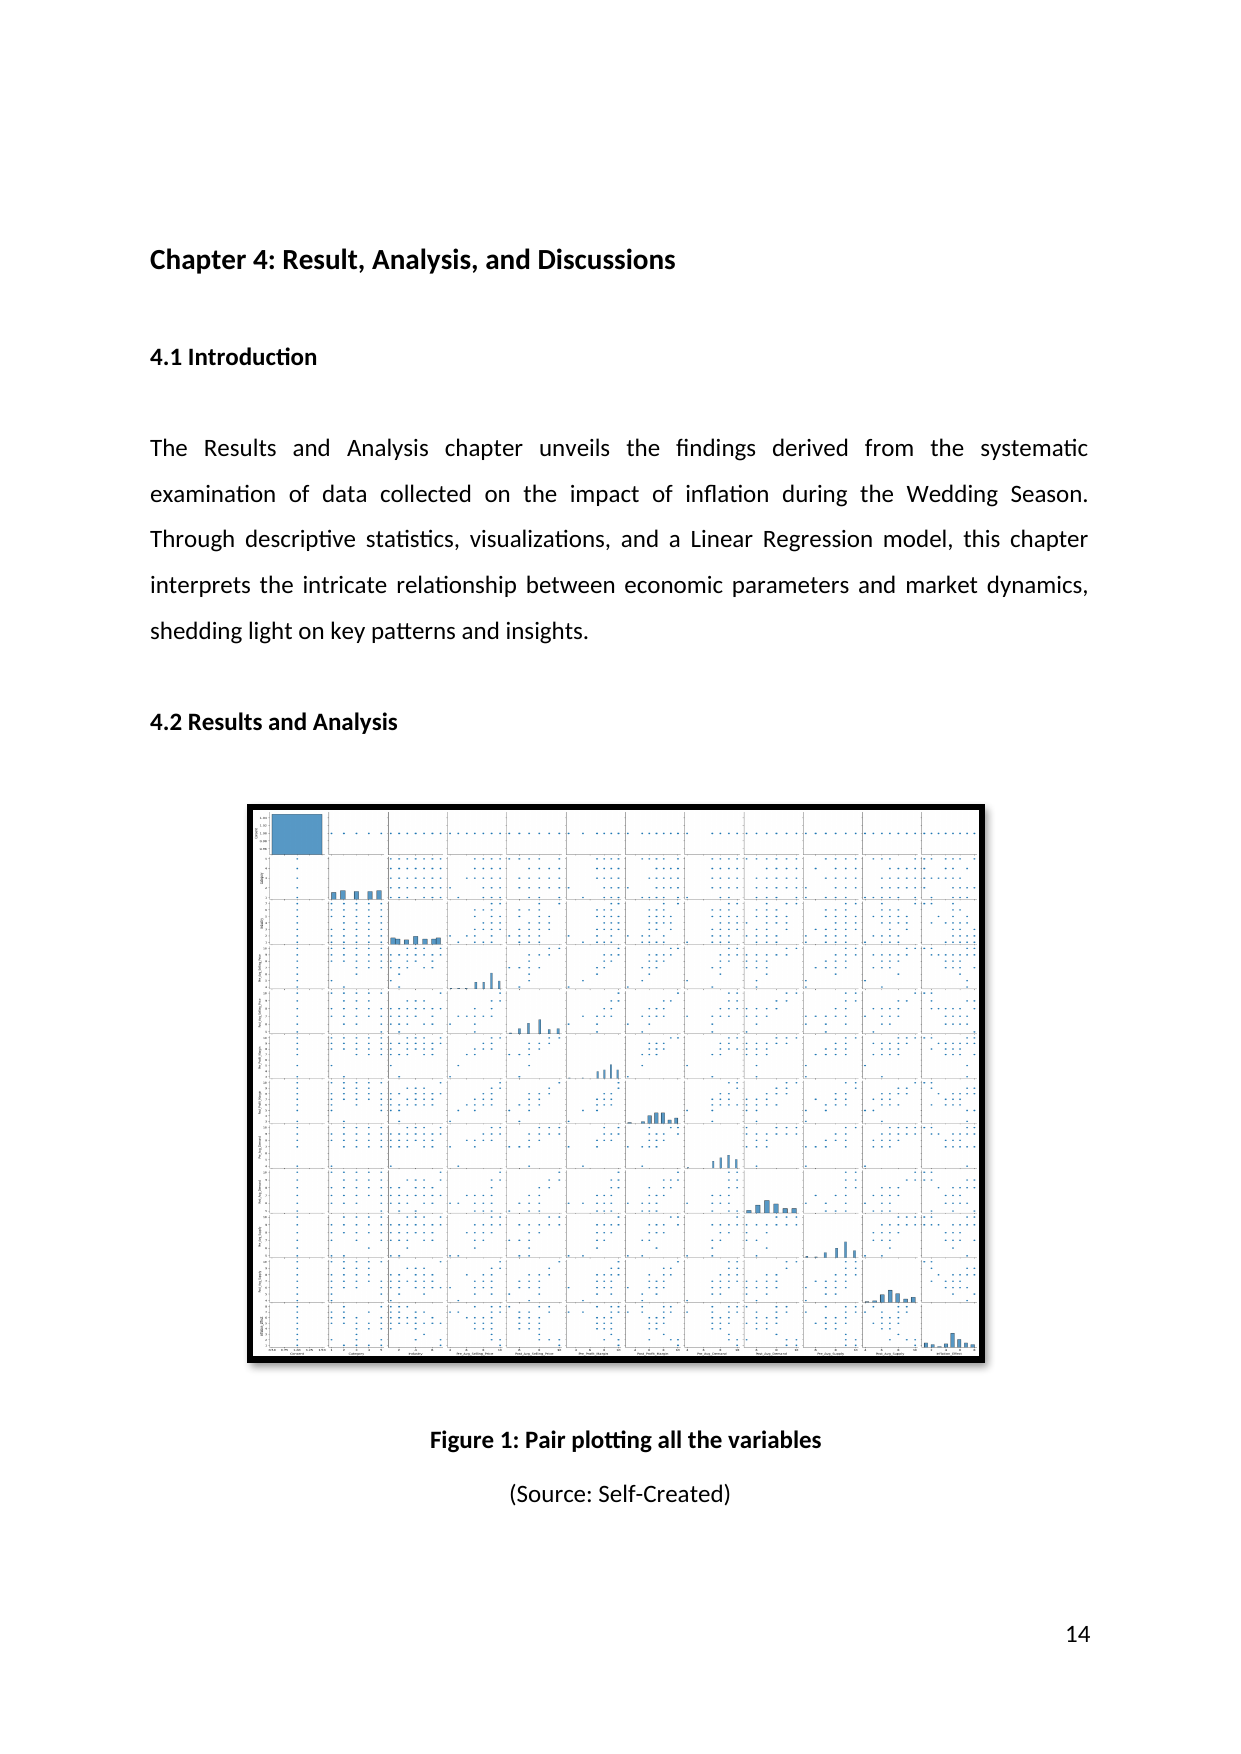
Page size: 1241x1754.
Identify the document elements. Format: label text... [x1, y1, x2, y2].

subtitle Chapter 4: Result, Analysis, and Discussions [150, 241, 1090, 277]
text The Results and Analysis chapter unveils the findings derived from the systematic examination of data collected on the impact of inflation during the Wedding Season. Through descriptive statistics, visualizations, and a Linear Regression model, this chapter interprets the intricate relationship between economic parameters and market dynamics, shedding light on key patterns and insights. [150, 432, 1090, 646]
text (Source: Self-Created) [150, 1478, 1090, 1508]
subtitle Figure 1: Pair plotting all the variables [150, 1424, 1090, 1454]
picture [253, 810, 979, 1356]
subtitle 4.1 Introduction [150, 341, 1090, 371]
subtitle 4.2 Results and Analysis [150, 706, 1090, 737]
